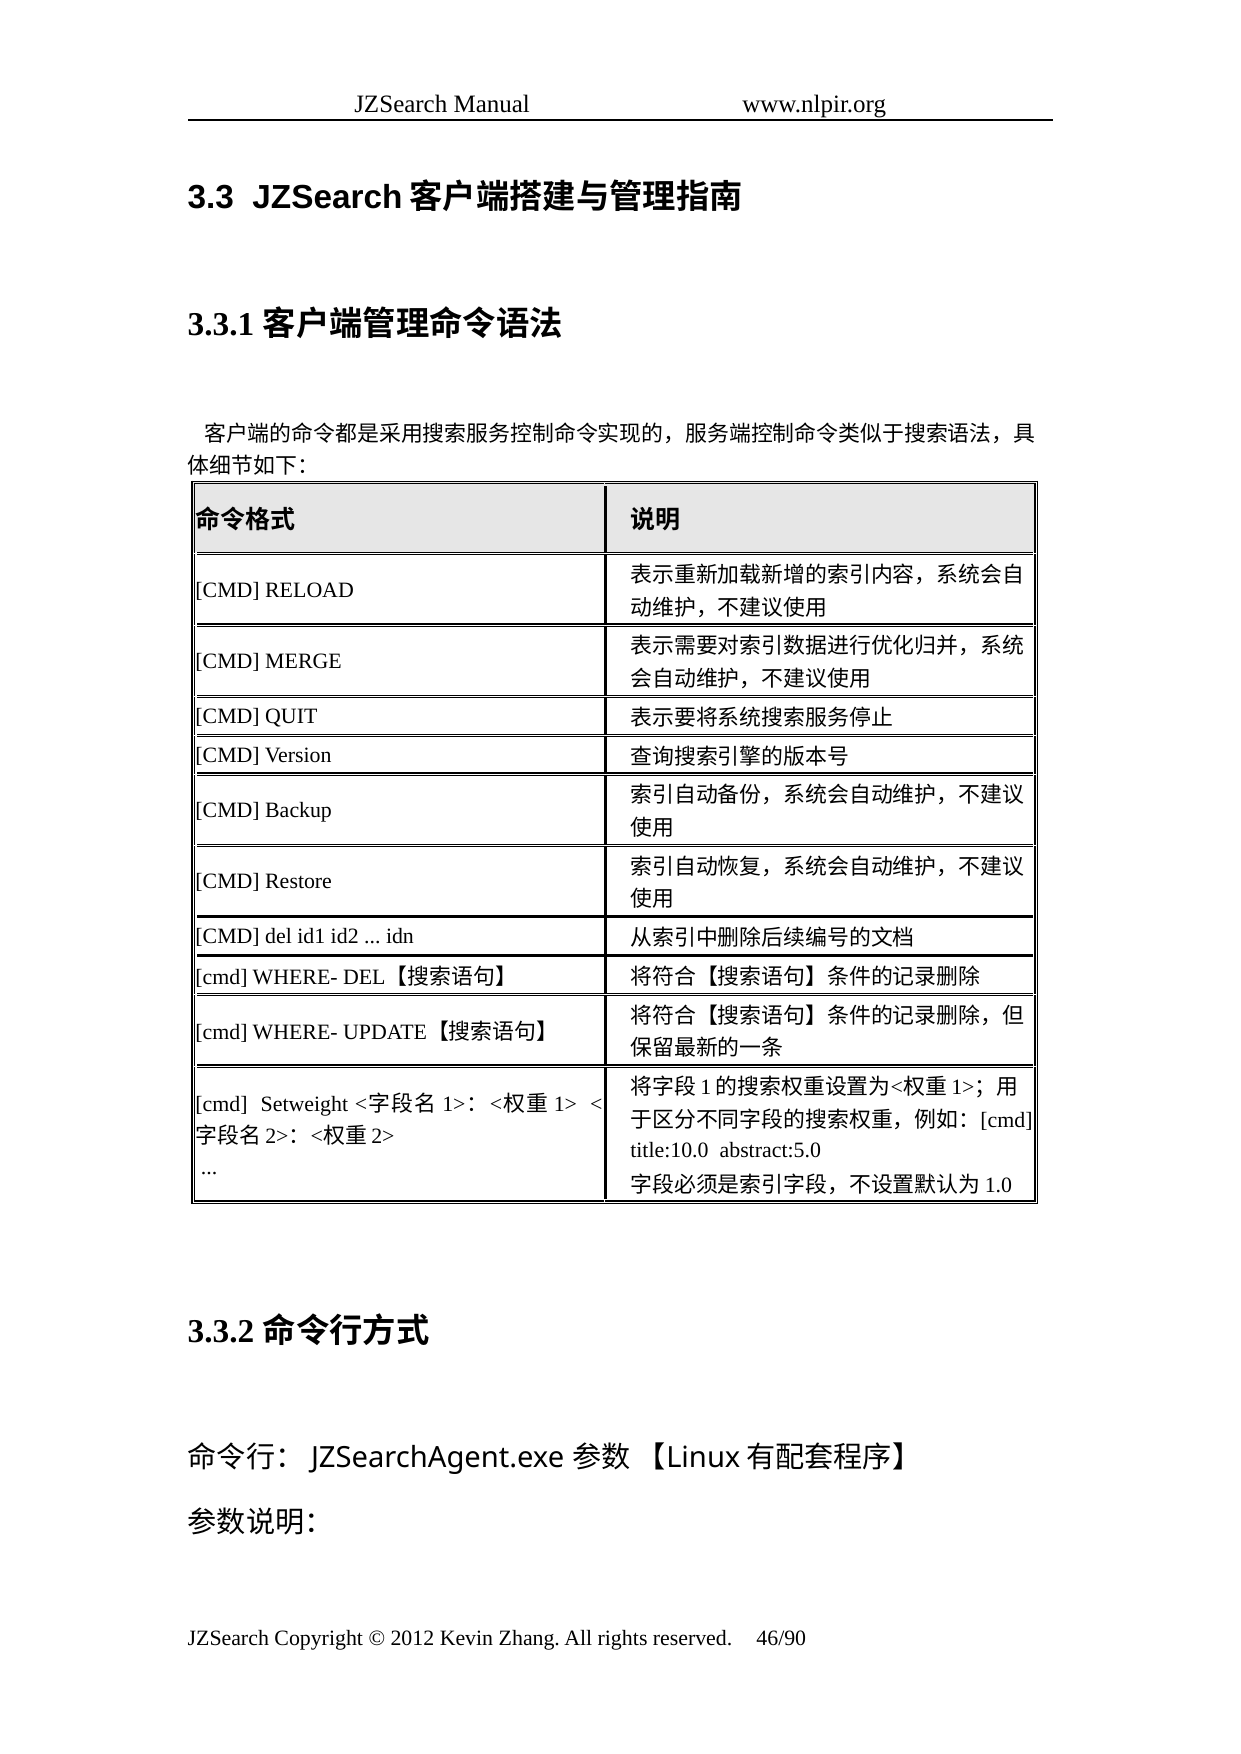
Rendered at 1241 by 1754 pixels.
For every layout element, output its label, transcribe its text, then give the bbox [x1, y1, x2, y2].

text 参数说明： [187, 1487, 1053, 1552]
table_cell 表示重新加载新增的索引内容，系统会自动维护，不建议使用 [605, 552, 1036, 623]
table_header 说明 [605, 484, 1034, 552]
table_cell [cmd] Setweight <字段名1>：<权重1> <字段名2>：<权重2> ... [195, 1064, 605, 1200]
table_cell 表示需要对索引数据进行优化归并，系统会自动维护，不建议使用 [607, 623, 1035, 694]
table_cell 将字段1的搜索权重设置为<权重1>；用于区分不同字段的搜索权重，例如：[cmd] title:10.0 abstract:5.0 字段必须是索引字段，不设置默认为1.0 [605, 1064, 1035, 1200]
table_cell 查询搜索引擎的版本号 [607, 734, 1035, 772]
table_cell [CMD] Version [195, 734, 604, 772]
table_cell [CMD] Backup [195, 772, 604, 844]
subtitle 3.3.1 客户端管理命令语法 [187, 289, 1053, 354]
subtitle 3.3.2 命令行方式 [187, 1296, 1053, 1361]
table_cell 将符合【搜索语句】条件的记录删除，但保留最新的一条 [605, 993, 1036, 1064]
table_cell 索引自动恢复，系统会自动维护，不建议使用 [605, 844, 1036, 915]
table_cell [cmd] WHERE- DEL【搜索语句】 [195, 954, 604, 993]
table_cell [CMD] del id1 id2 ... idn [195, 915, 604, 954]
table_cell 从索引中删除后续编号的文档 [607, 915, 1034, 954]
table_cell 将符合【搜索语句】条件的记录删除 [607, 954, 1034, 993]
table_cell 表示要将系统搜索服务停止 [607, 695, 1035, 733]
table_cell [CMD] RELOAD [193, 552, 605, 623]
text 命令行： JZSearchAgent.exe 参数 【Linux有配套程序】 [187, 1422, 1053, 1487]
table_cell [CMD] Restore [193, 844, 605, 915]
table_cell [CMD] QUIT [195, 695, 604, 733]
table_cell 索引自动备份，系统会自动维护，不建议使用 [607, 772, 1035, 844]
table_header 命令格式 [193, 482, 605, 552]
table_cell [CMD] MERGE [195, 623, 604, 694]
text 客户端的命令都是采用搜索服务控制命令实现的，服务端控制命令类似于搜索语法，具体细节如下： [187, 416, 1053, 481]
table_cell [cmd] WHERE- UPDATE【搜索语句】 [193, 993, 605, 1064]
subtitle 3.3 JZSearch客户端搭建与管理指南 [187, 162, 1053, 227]
